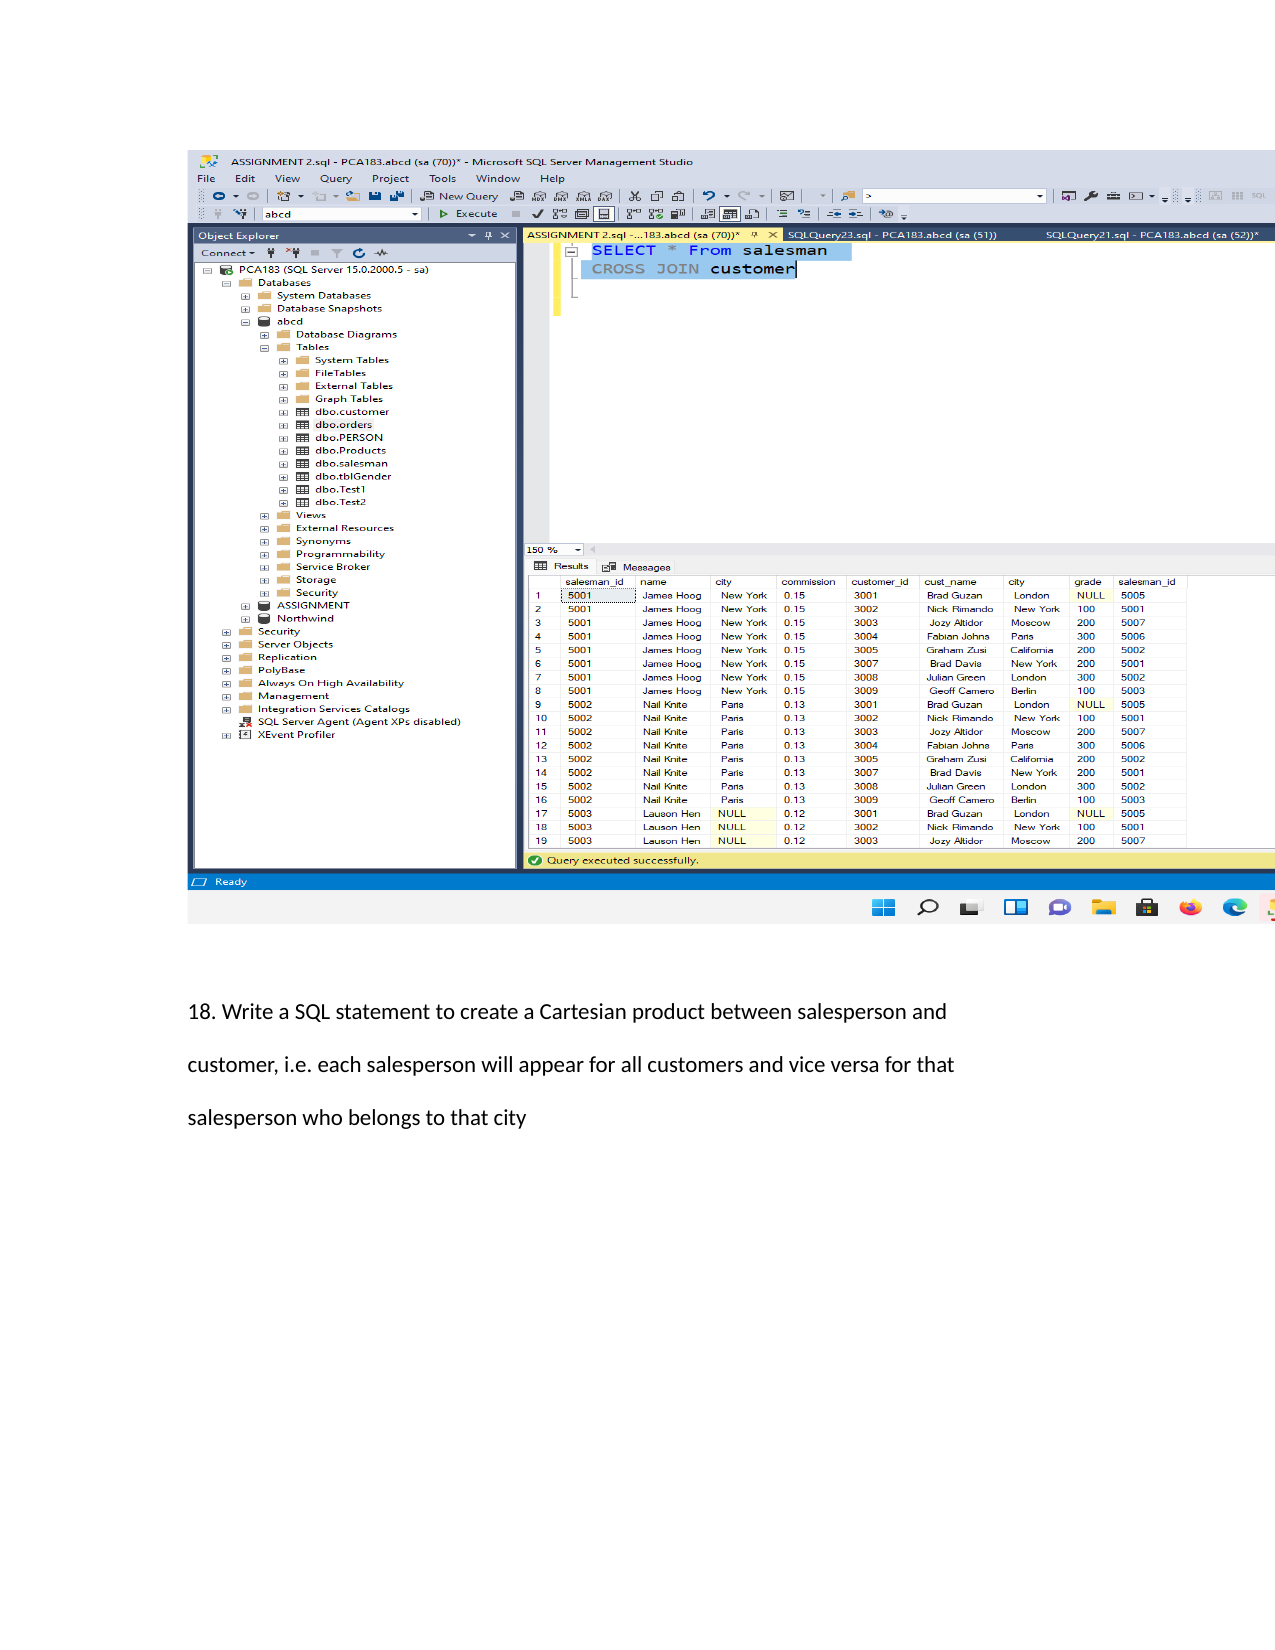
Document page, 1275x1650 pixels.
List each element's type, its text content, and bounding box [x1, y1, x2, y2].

text 18. Write a SQL statement to create a Cartesian product between salesperson and [187, 997, 1087, 1025]
text salesperson who belongs to that city [187, 1103, 1087, 1131]
text customer, i.e. each salesperson will appear for all customers and vice versa for that [187, 1050, 1087, 1078]
